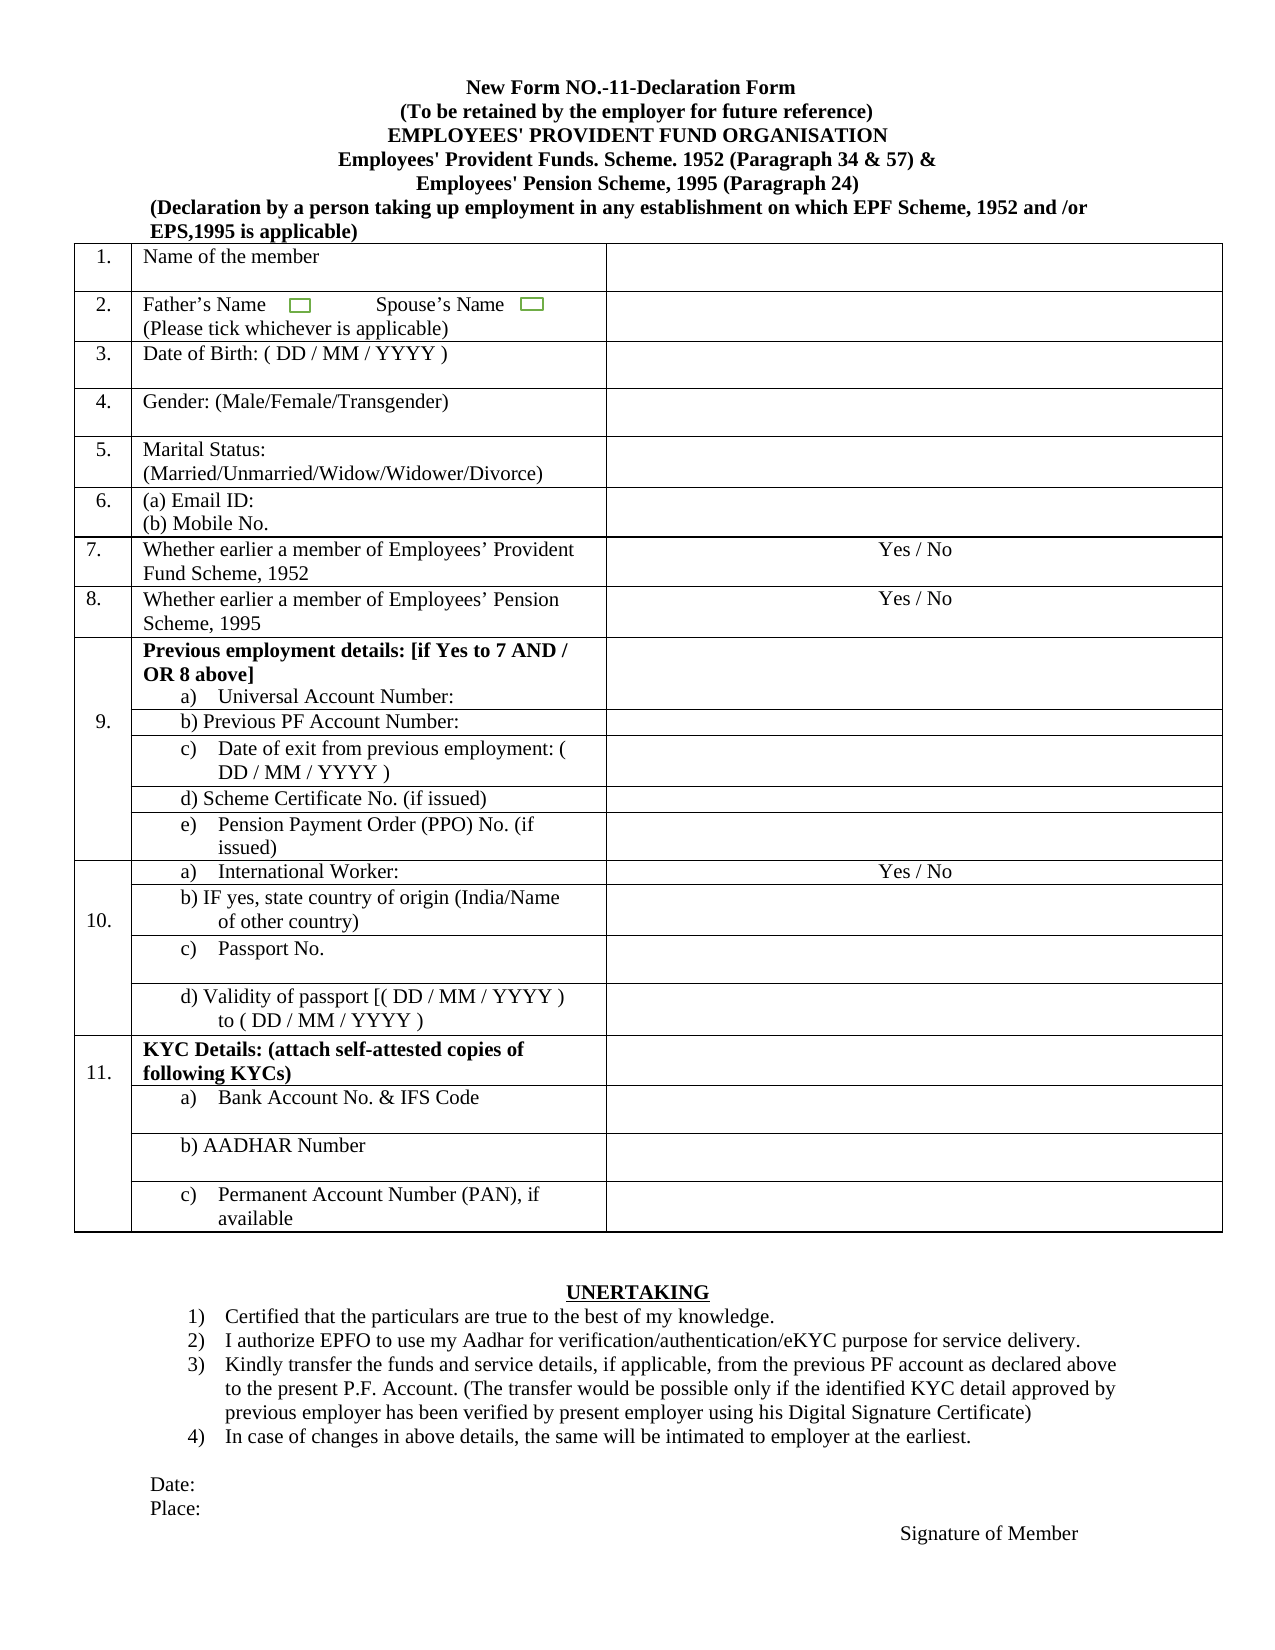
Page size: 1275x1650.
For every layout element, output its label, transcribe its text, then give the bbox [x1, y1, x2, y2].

table_cell [607, 488, 1222, 536]
table_cell [607, 736, 1222, 786]
table_cell KYC Details: (attach self-attested copies of following KYCs) [132, 1036, 606, 1085]
table_cell b) IF yes, state country of origin (India/Name of other country) [132, 885, 606, 935]
table_cell Yes / No [607, 587, 1222, 637]
table_cell a) International Worker: [132, 861, 606, 884]
table_cell [607, 292, 1222, 341]
table_cell 10. [75, 861, 131, 1035]
table_header Name of the member [132, 244, 606, 291]
table_cell b) AADHAR Number [132, 1134, 606, 1181]
table_cell [607, 437, 1222, 487]
table_cell [607, 787, 1222, 812]
text Date: [150, 1472, 1235, 1496]
table_cell 4. [75, 389, 131, 436]
table_cell [607, 1182, 1222, 1231]
table_cell Whether earlier a member of Employees’ Pension Scheme, 1995 [132, 587, 606, 637]
table_cell b) Previous PF Account Number: [132, 710, 606, 735]
table_cell a) Bank Account No. & IFS Code [132, 1086, 606, 1133]
subtitle New Form NO.-11-Declaration Form [413, 75, 848, 99]
table_cell 7. [75, 538, 131, 586]
text (Declaration by a person taking up employment in any establishment on which EPF Scheme, 1952 and /or EPS,1995 is applicable) [150, 195, 1090, 243]
table_cell 9. [75, 638, 131, 860]
table_cell c) Date of exit from previous employment: ( DD / MM / YYYY ) [132, 736, 606, 786]
text Signature of Member [900, 1520, 1235, 1544]
table_cell [607, 1086, 1222, 1133]
table_cell d) Validity of passport [( DD / MM / YYYY ) to ( DD / MM / YYYY ) [132, 984, 606, 1035]
table_cell d) Scheme Certificate No. (if issued) [132, 787, 606, 812]
list Certified that the particulars are true to the best of my knowledge. [187, 1304, 1235, 1328]
table_cell 5. [75, 437, 131, 487]
text UNERTAKING [427, 1280, 848, 1304]
table_cell Date of Birth: ( DD / MM / YYYY ) [132, 342, 606, 388]
table_cell Gender: (Male/Female/Transgender) [132, 389, 606, 436]
table_cell [607, 936, 1222, 983]
table_cell [607, 710, 1222, 735]
table_cell [607, 984, 1222, 1035]
table_cell Yes / No [607, 538, 1222, 586]
table_cell c) Passport No. [132, 936, 606, 983]
text (To be retained by the employer for future reference) EMPLOYEES' PROVIDENT FUND ORGANISATION [385, 99, 888, 147]
table_cell [607, 342, 1222, 388]
table_cell Yes / No [607, 861, 1222, 884]
table_cell Whether earlier a member of Employees’ Provident Fund Scheme, 1952 [132, 538, 606, 586]
list Kindly transfer the funds and service details, if applicable, from the previous PF account as declared above to the present P.F. Account. (The transfer would be possible only if the identified KYC detail approved by previous employer has been verified by present employer using his Digital Signature Certificate) [187, 1352, 1117, 1424]
table_cell [607, 813, 1222, 860]
table_cell 3. [75, 342, 131, 388]
table_cell [607, 1134, 1222, 1181]
list In case of changes in above details, the same will be intimated to employer at the earliest. [187, 1424, 1235, 1448]
table_cell [607, 389, 1222, 436]
text Place: [150, 1496, 1235, 1520]
table_cell e) Pension Payment Order (PPO) No. (if issued) [132, 813, 606, 860]
table_cell c) Permanent Account Number (PAN), if available [132, 1182, 606, 1231]
table_cell 8. [75, 587, 131, 637]
table_cell 2. [75, 292, 131, 341]
table_cell Father’s Name Spouse’s Name (Please tick whichever is applicable) [132, 292, 606, 341]
list I authorize EPFO to use my Aadhar for verification/authentication/eKYC purpose for service delivery. [187, 1328, 1235, 1352]
table_header 1. [75, 244, 131, 291]
table_cell Previous employment details: [if Yes to 7 AND / OR 8 above] a) Universal Account Number: [132, 638, 606, 708]
table_cell 6. [75, 488, 131, 536]
subtitle Employees' Provident Funds. Scheme. 1952 (Paragraph 34 & 57) & Employees' Pension Scheme, 1995 (Paragraph 24) [338, 147, 939, 195]
table_cell Marital Status: (Married/Unmarried/Widow/Widower/Divorce) [132, 437, 606, 487]
table_header [607, 244, 1222, 291]
table_cell [607, 885, 1222, 935]
table_cell 11. [75, 1036, 131, 1231]
table_cell Email ID: Mobile No. [132, 488, 606, 536]
table_cell [607, 638, 1222, 708]
table_cell [607, 1036, 1222, 1085]
